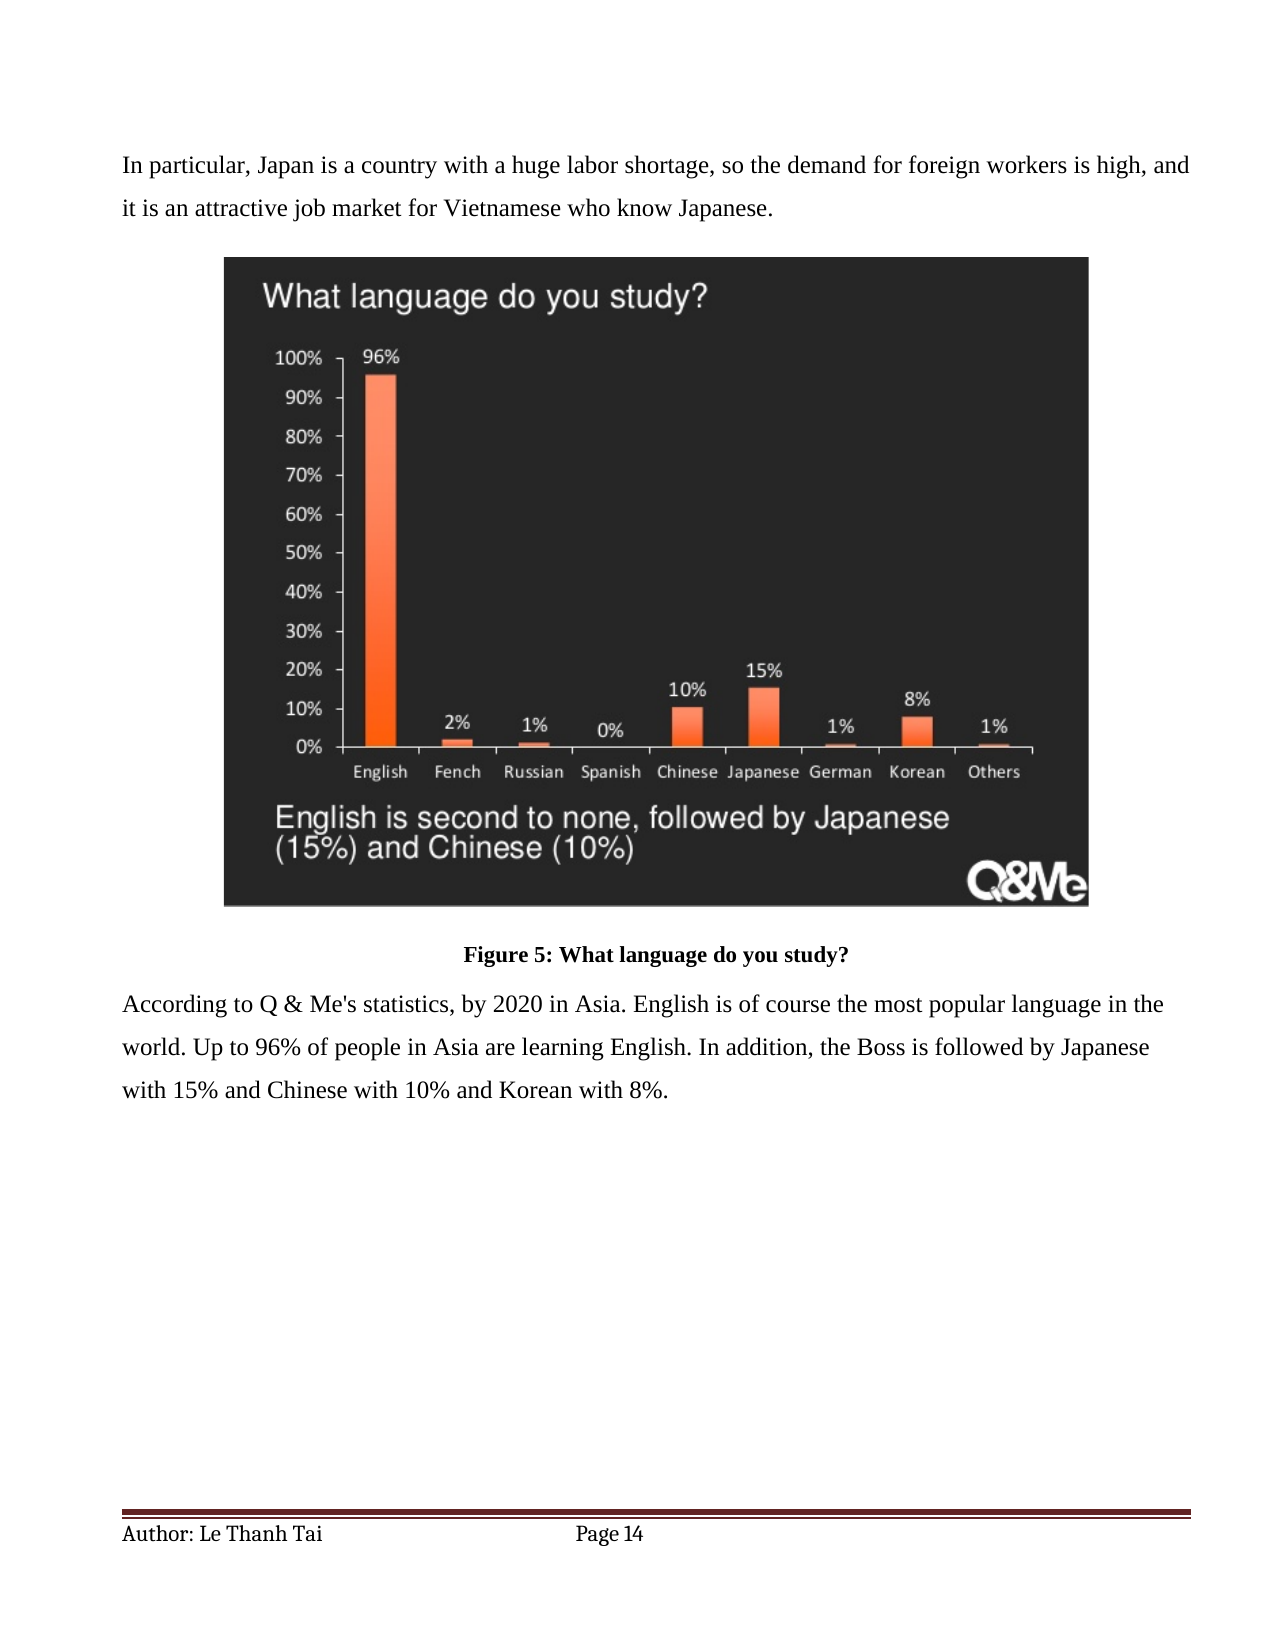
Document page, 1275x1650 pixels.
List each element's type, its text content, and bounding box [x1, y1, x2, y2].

text In particular, Japan is a country with a huge labor shortage, so the demand for foreign workers is high, and it is an attractive job market for Vietnamese who know Japanese. [122, 150, 1191, 222]
picture [223, 257, 1089, 907]
text Figure 5: What language do you study? [122, 942, 1191, 968]
text According to Q & Me's statistics, by 2020 in Asia. English is of course the most popular language in the world. Up to 96% of people in Asia are learning English. In addition, the Boss is followed by Japanese with 15% and Chinese with 10% and Korean with 8%. [122, 989, 1191, 1104]
